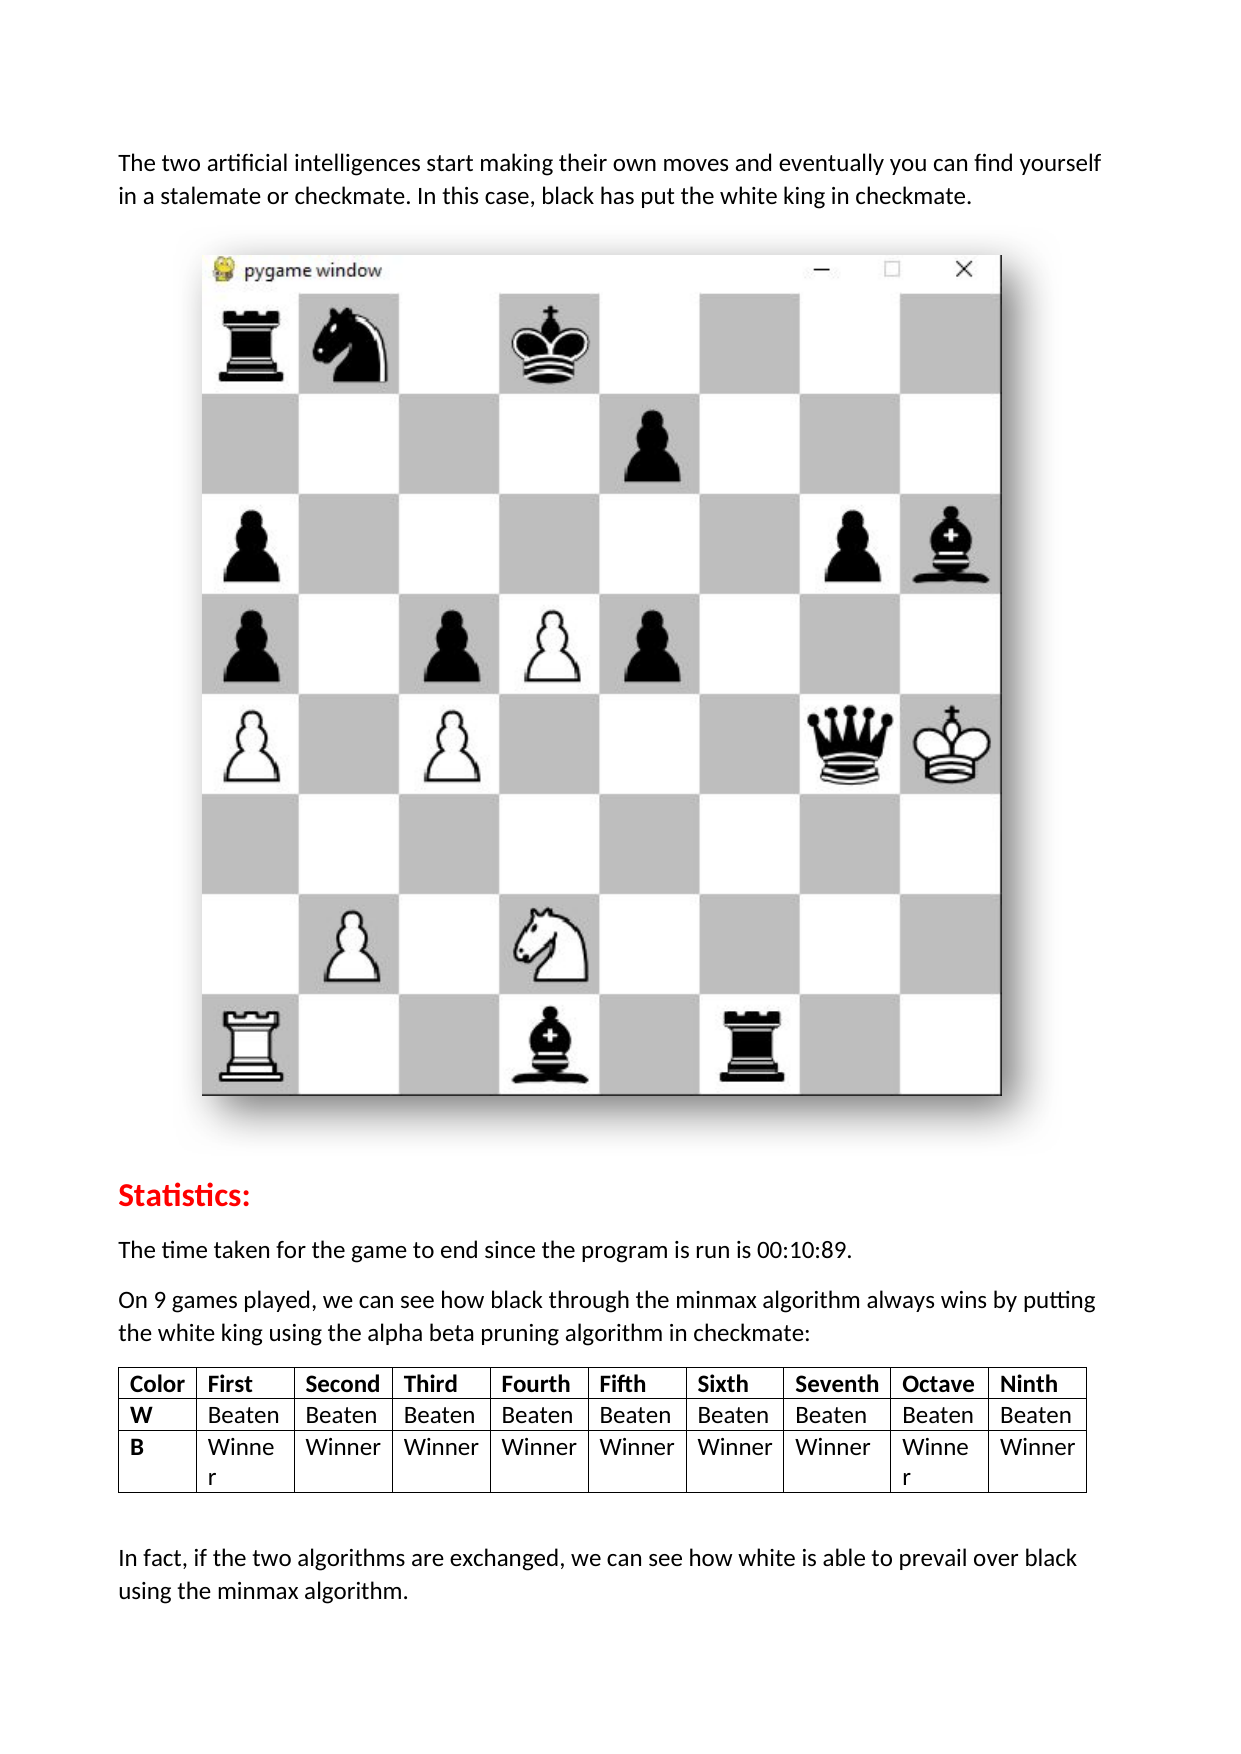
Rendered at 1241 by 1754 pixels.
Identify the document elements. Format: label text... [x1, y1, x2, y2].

table_cell Beaten [784, 1399, 890, 1430]
table_cell Winner [589, 1431, 686, 1492]
table_cell Beaten [891, 1399, 988, 1430]
table_cell Beaten [687, 1399, 783, 1430]
table_cell Beaten [197, 1399, 294, 1430]
table_header Sixth [687, 1368, 783, 1398]
table_cell Beaten [589, 1399, 686, 1430]
table_header Fifth [589, 1368, 686, 1398]
text Statistics: [118, 1174, 1122, 1215]
table_cell Winner [891, 1431, 988, 1492]
table_header First [197, 1368, 294, 1398]
table_cell Winner [197, 1431, 294, 1492]
table_cell Winner [393, 1431, 490, 1492]
table_header Fourth [491, 1368, 588, 1398]
table_cell Beaten [393, 1399, 490, 1430]
table_cell Winner [989, 1431, 1086, 1492]
table_cell Beaten [295, 1399, 392, 1430]
text In fact, if the two algorithms are exchanged, we can see how white is able to prevail over black using the minmax algorithm. [118, 1543, 1122, 1606]
table_header Second [295, 1368, 392, 1398]
text On 9 games played, we can see how black through the minmax algorithm always wins by putting the white king using the alpha beta pruning algorithm in checkmate: [118, 1284, 1122, 1348]
text The two artificial intelligences start making their own moves and eventually you can find yourself in a stalemate or checkmate. In this case, black has put the white king in checkmate. [118, 148, 1122, 211]
table_header Octave [891, 1368, 988, 1398]
table_cell Beaten [989, 1399, 1086, 1430]
table_cell Winner [491, 1431, 588, 1492]
table_cell B [119, 1431, 196, 1492]
table_header Seventh [784, 1368, 890, 1398]
table_cell Winner [784, 1431, 890, 1492]
table_header Third [393, 1368, 490, 1398]
table_cell Winner [687, 1431, 783, 1492]
text The time taken for the game to end since the program is run is 00:10:89. [118, 1235, 1122, 1265]
table_cell Beaten [491, 1399, 588, 1430]
table_header Color [119, 1368, 196, 1398]
table_cell Winner [295, 1431, 392, 1492]
table_cell W [119, 1399, 196, 1430]
table_header Ninth [989, 1368, 1086, 1398]
picture [202, 255, 1002, 1096]
